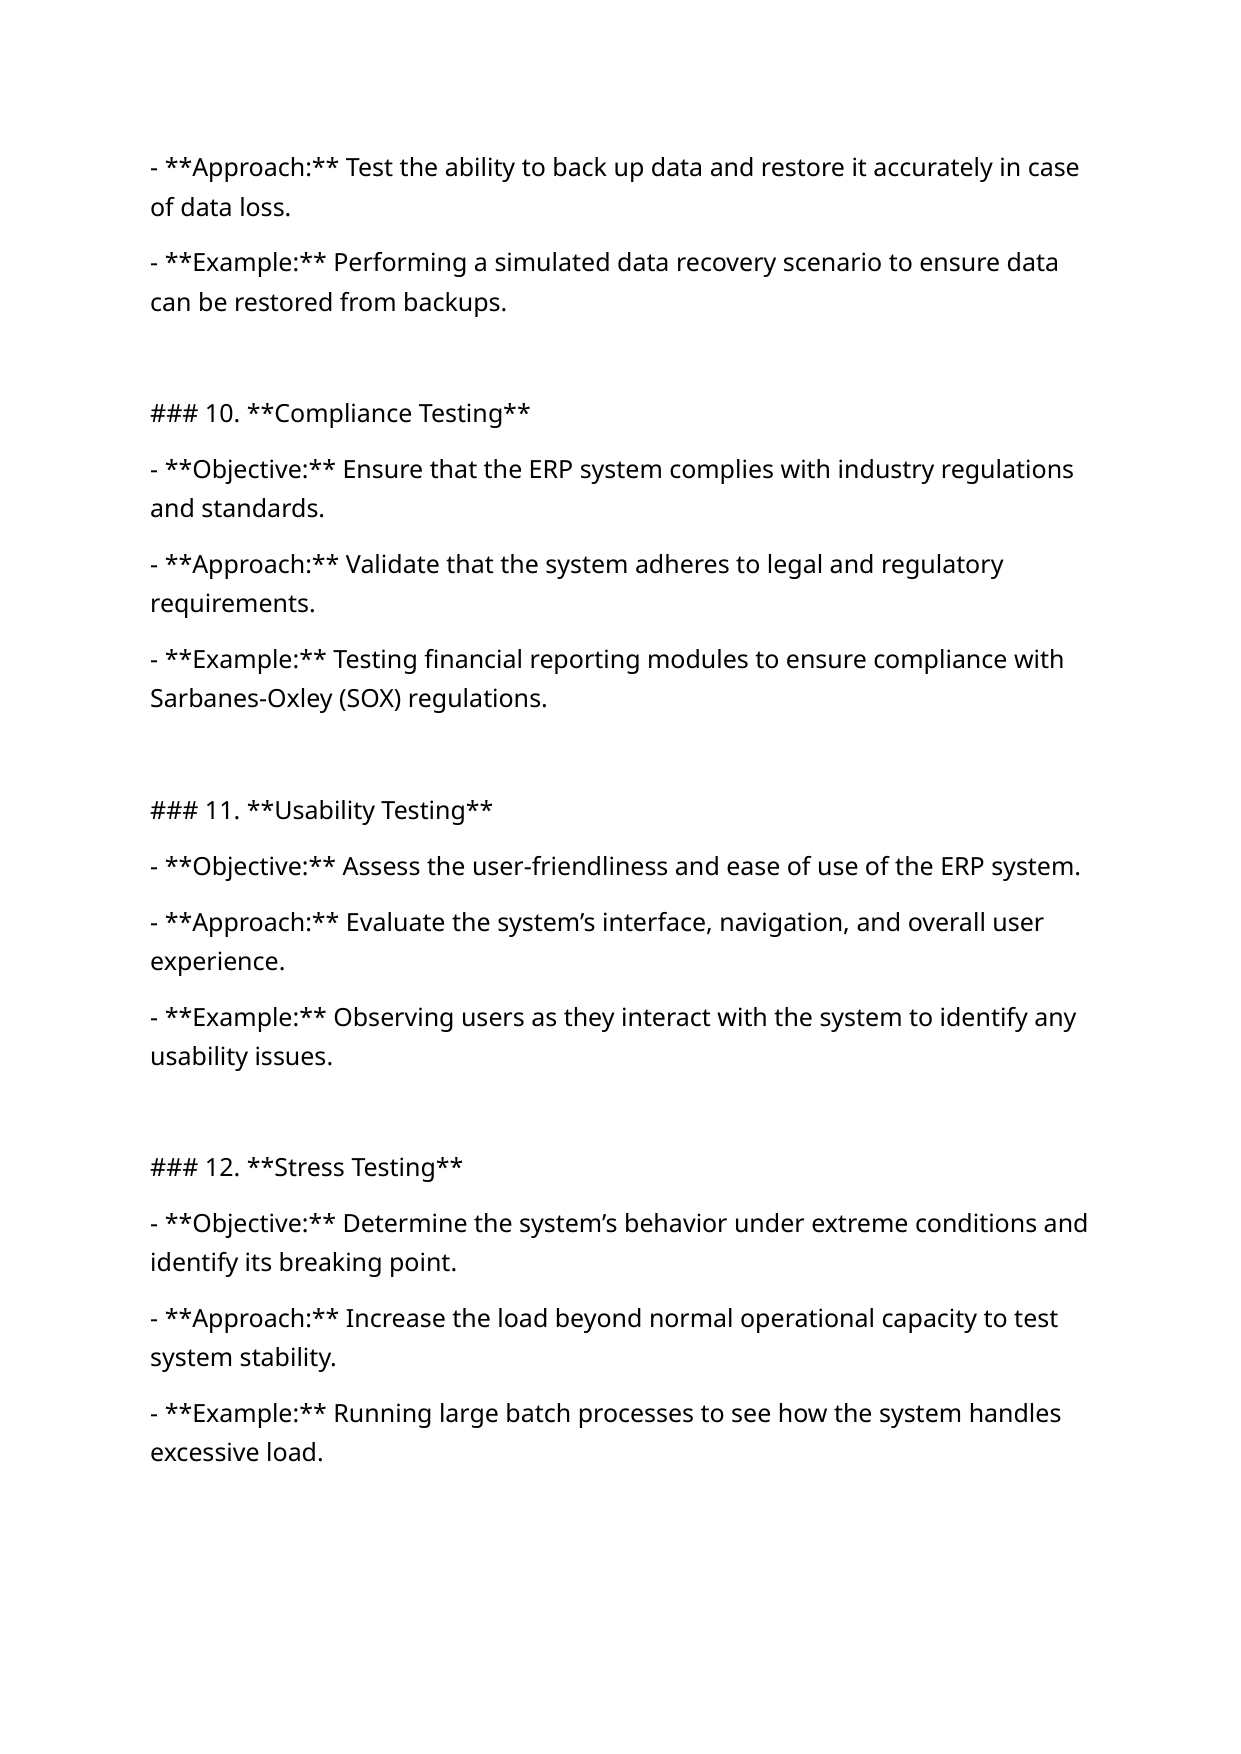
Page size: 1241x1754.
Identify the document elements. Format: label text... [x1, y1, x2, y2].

text - **Example:** Performing a simulated data recovery scenario to ensure data can be restored from backups. [150, 245, 1090, 318]
text - **Objective:** Determine the system’s behavior under extreme conditions and identify its breaking point. [150, 1206, 1090, 1279]
text - **Approach:** Validate that the system adheres to legal and regulatory requirements. [150, 547, 1090, 620]
text - **Example:** Testing financial reporting modules to ensure compliance with Sarbanes-Oxley (SOX) regulations. [150, 642, 1090, 715]
text - **Approach:** Increase the load beyond normal operational capacity to test system stability. [150, 1301, 1090, 1374]
text - **Objective:** Ensure that the ERP system complies with industry regulations and standards. [150, 452, 1090, 525]
text ### 10. **Compliance Testing** [150, 396, 1090, 430]
text ### 12. **Stress Testing** [150, 1150, 1090, 1184]
text - **Approach:** Test the ability to back up data and restore it accurately in case of data loss. [150, 150, 1090, 223]
text - **Example:** Running large batch processes to see how the system handles excessive load. [150, 1396, 1090, 1469]
text - **Approach:** Evaluate the system’s interface, navigation, and overall user experience. [150, 904, 1090, 977]
text ### 11. **Usability Testing** [150, 792, 1090, 827]
text - **Objective:** Assess the user-friendliness and ease of use of the ERP system. [150, 848, 1090, 882]
text - **Example:** Observing users as they interact with the system to identify any usability issues. [150, 999, 1090, 1072]
